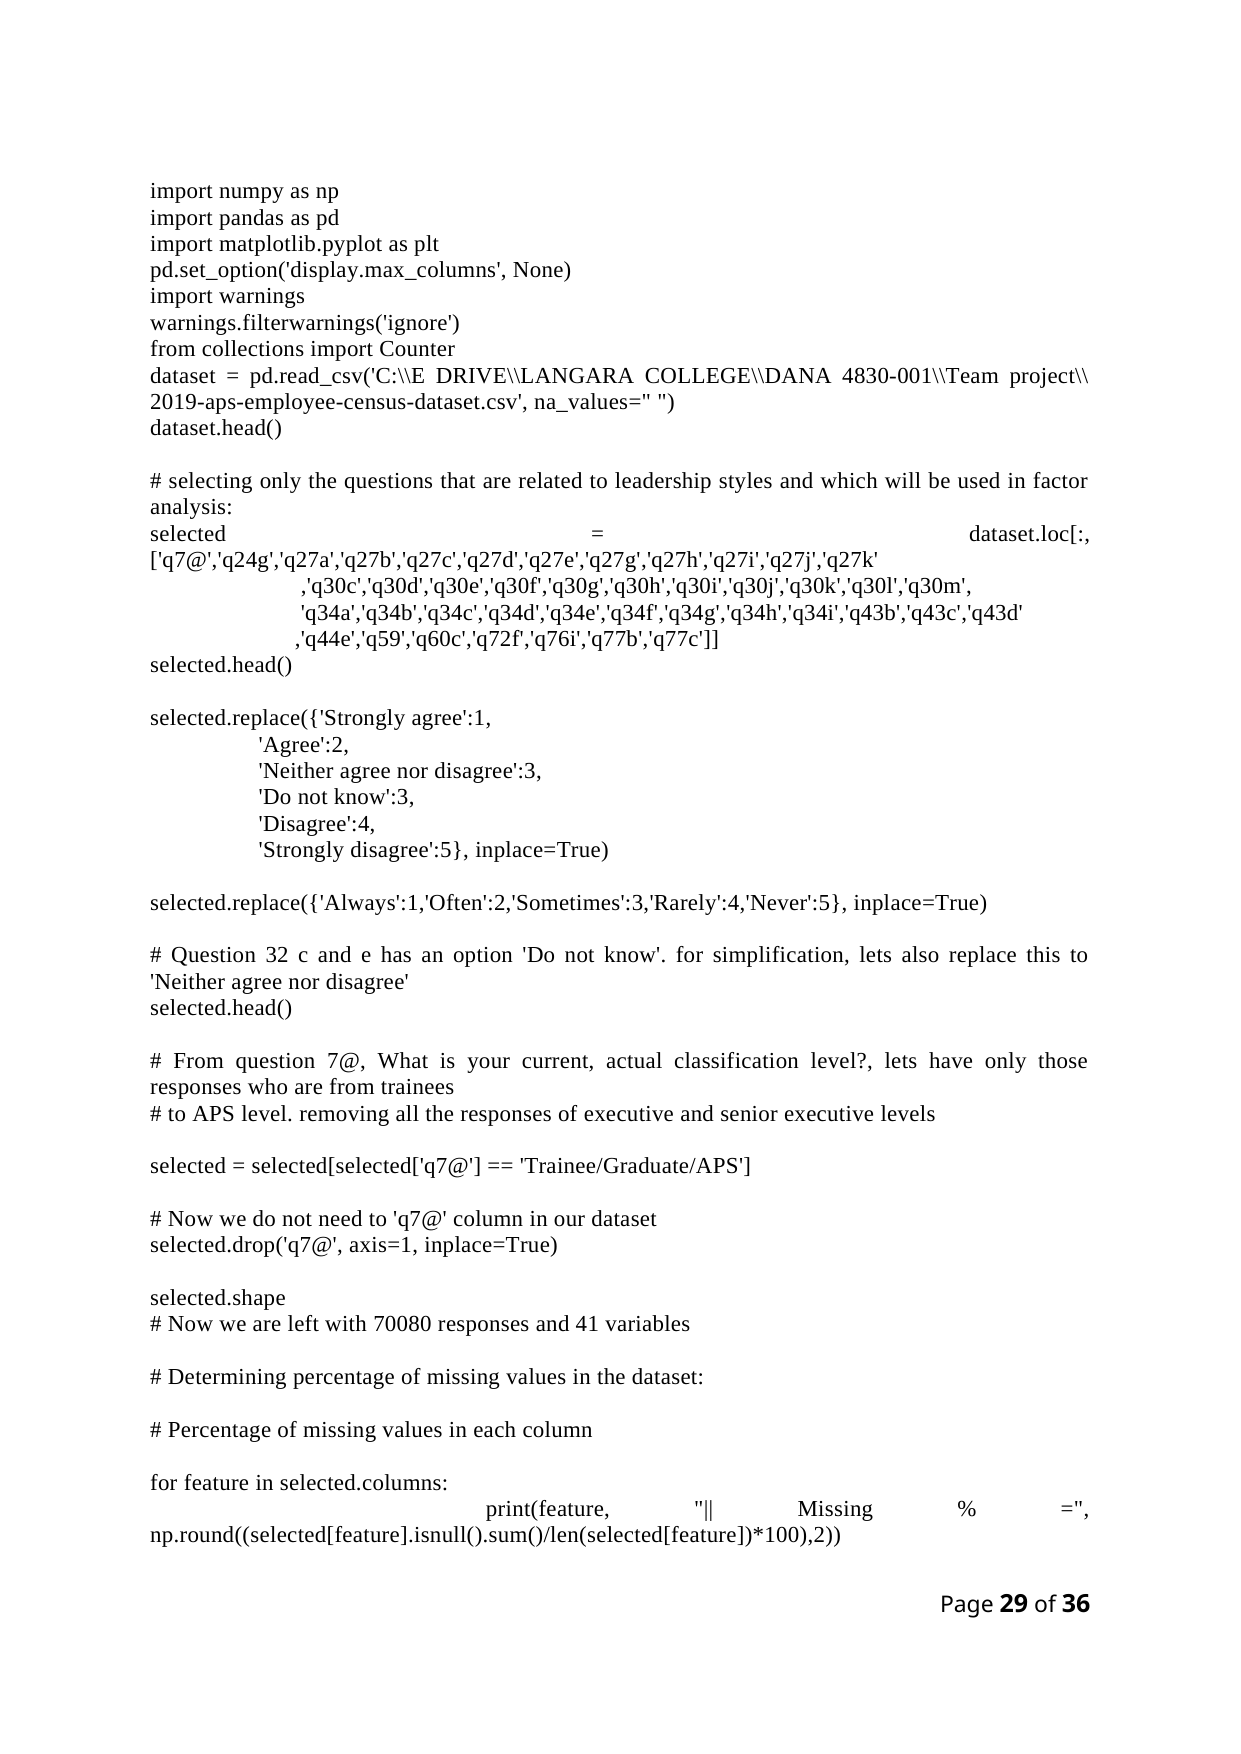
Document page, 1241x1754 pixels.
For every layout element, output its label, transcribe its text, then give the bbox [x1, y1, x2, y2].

text selected.shape [150, 1284, 1090, 1310]
text ,'q44e','q59','q60c','q72f','q76i','q77b','q77c']] [150, 625, 1090, 652]
text selected.drop('q7@', axis=1, inplace=True) [150, 1231, 1090, 1258]
text # From question 7@, What is your current, actual classification level?, lets have only those responses who are from trainees [150, 1047, 1090, 1099]
text pd.set_option('display.max_columns', None) [150, 256, 1090, 283]
text 'q34a','q34b','q34c','q34d','q34e','q34f','q34g','q34h','q34i','q43b','q43c','q43d' [150, 599, 1090, 625]
text # Now we are left with 70080 responses and 41 variables [150, 1310, 1090, 1337]
text print(feature, "|| Missing % =", np.round((selected[feature].isnull().sum()/len(selected[feature])*100),2)) [150, 1495, 1090, 1548]
text for feature in selected.columns: [150, 1468, 1090, 1495]
text 'Disagree':4, [150, 810, 1090, 836]
text dataset = pd.read_csv('C:\\E DRIVE\\LANGARA COLLEGE\\DANA 4830-001\\Team project\\2019-aps-employee-census-dataset.csv', na_values=" ") [150, 362, 1090, 414]
text 'Strongly disagree':5}, inplace=True) [150, 836, 1090, 862]
text selected = dataset.loc[:,['q7@','q24g','q27a','q27b','q27c','q27d','q27e','q27g','q27h','q27i','q27j','q27k' [150, 520, 1090, 572]
text # Now we do not need to 'q7@' column in our dataset [150, 1205, 1090, 1231]
text selected = selected[selected['q7@'] == 'Trainee/Graduate/APS'] [150, 1152, 1090, 1179]
text # Determining percentage of missing values in the dataset: [150, 1363, 1090, 1389]
text 'Agree':2, [150, 731, 1090, 757]
text warnings.filterwarnings('ignore') [150, 309, 1090, 335]
text selected.head() [150, 994, 1090, 1021]
text 'Neither agree nor disagree':3, [150, 757, 1090, 783]
text selected.replace({'Strongly agree':1, [150, 704, 1090, 731]
text import numpy as np [150, 177, 1090, 203]
text dataset.head() [150, 414, 1090, 441]
text import pandas as pd [150, 203, 1090, 230]
text selected.head() [150, 652, 1090, 678]
text import warnings [150, 283, 1090, 309]
text # to APS level. removing all the responses of executive and senior executive levels [150, 1099, 1090, 1126]
text ,'q30c','q30d','q30e','q30f','q30g','q30h','q30i','q30j','q30k','q30l','q30m', [150, 572, 1090, 599]
text 'Do not know':3, [150, 783, 1090, 810]
text # Percentage of missing values in each column [150, 1416, 1090, 1442]
text selected.replace({'Always':1,'Often':2,'Sometimes':3,'Rarely':4,'Never':5}, inplace=True) [150, 889, 1090, 915]
text # Question 32 c and e has an option 'Do not know'. for simplification, lets also replace this to 'Neither agree nor disagree' [150, 941, 1090, 994]
text import matplotlib.pyplot as plt [150, 230, 1090, 256]
text # selecting only the questions that are related to leadership styles and which will be used in factor analysis: [150, 467, 1090, 520]
text from collections import Counter [150, 335, 1090, 362]
